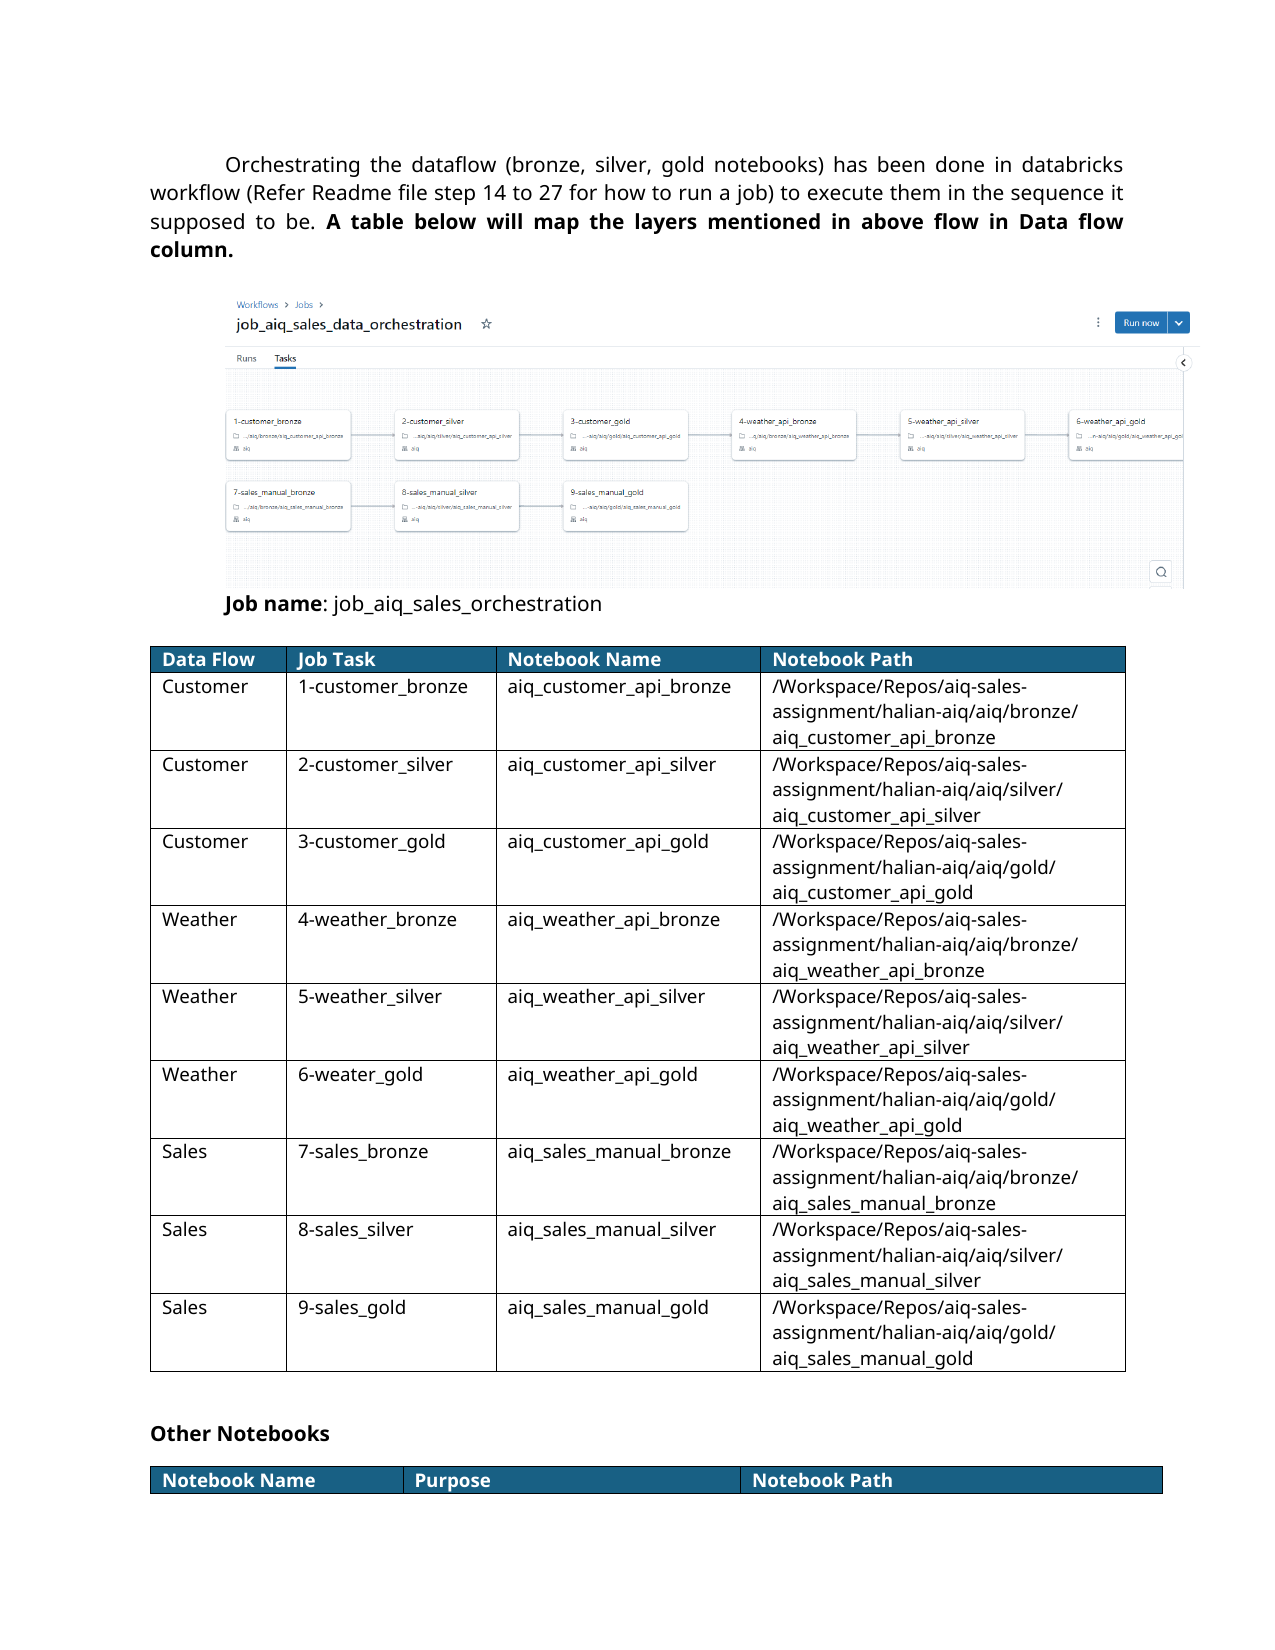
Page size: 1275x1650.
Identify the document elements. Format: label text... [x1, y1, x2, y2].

table_cell Sales [151, 1139, 286, 1215]
table_cell 2-customer_silver [287, 751, 496, 827]
table_cell Weather [151, 1061, 286, 1138]
table_cell aiq_customer_api_silver [497, 751, 760, 827]
table_cell 1-customer_bronze [287, 673, 496, 750]
table_cell 7-sales_bronze [287, 1139, 496, 1215]
table_cell aiq_customer_api_gold [497, 829, 760, 905]
table_cell /Workspace/Repos/aiq-sales-assignment/halian-aiq/aiq/gold/aiq_sales_manual_gold [761, 1294, 1125, 1371]
table_header Job Task [287, 647, 496, 672]
text Job name: job_aiq_sales_orchestration [150, 589, 1125, 617]
table_header Notebook Name [497, 647, 760, 672]
table_cell aiq_weather_api_silver [497, 984, 760, 1060]
table_cell /Workspace/Repos/aiq-sales-assignment/halian-aiq/aiq/gold/aiq_customer_api_gold [761, 829, 1125, 905]
table_cell aiq_sales_manual_silver [497, 1216, 760, 1293]
text Orchestrating the dataflow (bronze, silver, gold notebooks) has been done in databricks workflow (Refer Readme file step 14 to 27 for how to run a job) to execute them in the sequence it supposed to be. A table below will map the layers mentioned in above flow in Data flow column. [150, 150, 1125, 264]
table_cell 9-sales_gold [287, 1294, 496, 1371]
table_cell /Workspace/Repos/aiq-sales-assignment/halian-aiq/aiq/gold/aiq_weather_api_gold [761, 1061, 1125, 1138]
table_cell /Workspace/Repos/aiq-sales-assignment/halian-aiq/aiq/silver/aiq_sales_manual_silver [761, 1216, 1125, 1293]
table_cell 4-weather_bronze [287, 906, 496, 983]
table_cell 5-weather_silver [287, 984, 496, 1060]
picture [225, 292, 1200, 589]
table_header Notebook Name [151, 1467, 403, 1493]
table_cell Customer [151, 751, 286, 827]
table_cell /Workspace/Repos/aiq-sales-assignment/halian-aiq/aiq/silver/aiq_weather_api_silver [761, 984, 1125, 1060]
table_cell Sales [151, 1216, 286, 1293]
table_cell aiq_sales_manual_gold [497, 1294, 760, 1371]
table_header Notebook Path [741, 1467, 1162, 1493]
table_header Data Flow [151, 647, 286, 672]
table_cell Weather [151, 984, 286, 1060]
text Other Notebooks [150, 1419, 1125, 1447]
table_cell 6-weater_gold [287, 1061, 496, 1138]
table_cell Customer [151, 673, 286, 750]
table_cell /Workspace/Repos/aiq-sales-assignment/halian-aiq/aiq/bronze/aiq_weather_api_bronze [761, 906, 1125, 983]
table_cell /Workspace/Repos/aiq-sales-assignment/halian-aiq/aiq/silver/aiq_customer_api_silver [761, 751, 1125, 827]
table_cell Sales [151, 1294, 286, 1371]
table_header Purpose [404, 1467, 740, 1493]
table_cell aiq_customer_api_bronze [497, 673, 760, 750]
table_cell aiq_weather_api_gold [497, 1061, 760, 1138]
table_cell Weather [151, 906, 286, 983]
table_cell Customer [151, 829, 286, 905]
table_cell /Workspace/Repos/aiq-sales-assignment/halian-aiq/aiq/bronze/aiq_customer_api_bronze [761, 673, 1125, 750]
table_cell aiq_weather_api_bronze [497, 906, 760, 983]
table_header Notebook Path [761, 647, 1125, 672]
table_cell /Workspace/Repos/aiq-sales-assignment/halian-aiq/aiq/bronze/aiq_sales_manual_bronze [761, 1139, 1125, 1215]
table_cell 3-customer_gold [287, 829, 496, 905]
table_cell 8-sales_silver [287, 1216, 496, 1293]
table_cell aiq_sales_manual_bronze [497, 1139, 760, 1215]
